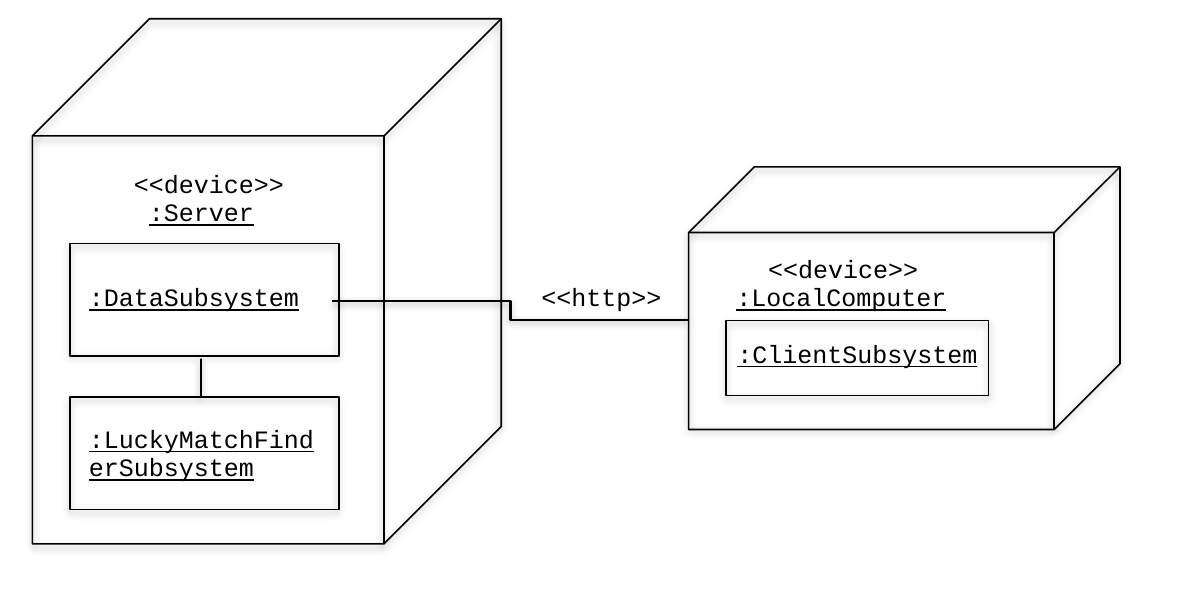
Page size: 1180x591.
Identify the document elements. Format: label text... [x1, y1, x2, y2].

text :Server [89, 201, 1165, 229]
text :DataSubsystem <<http>> :LocalComputer [89, 286, 1165, 314]
text erSubsystem [89, 456, 1165, 484]
text :ClientSubsystem [89, 342, 1165, 371]
text <<device>> [89, 172, 1165, 201]
text <<device>> [89, 257, 1165, 286]
text :LuckyMatchFind [89, 427, 1165, 456]
